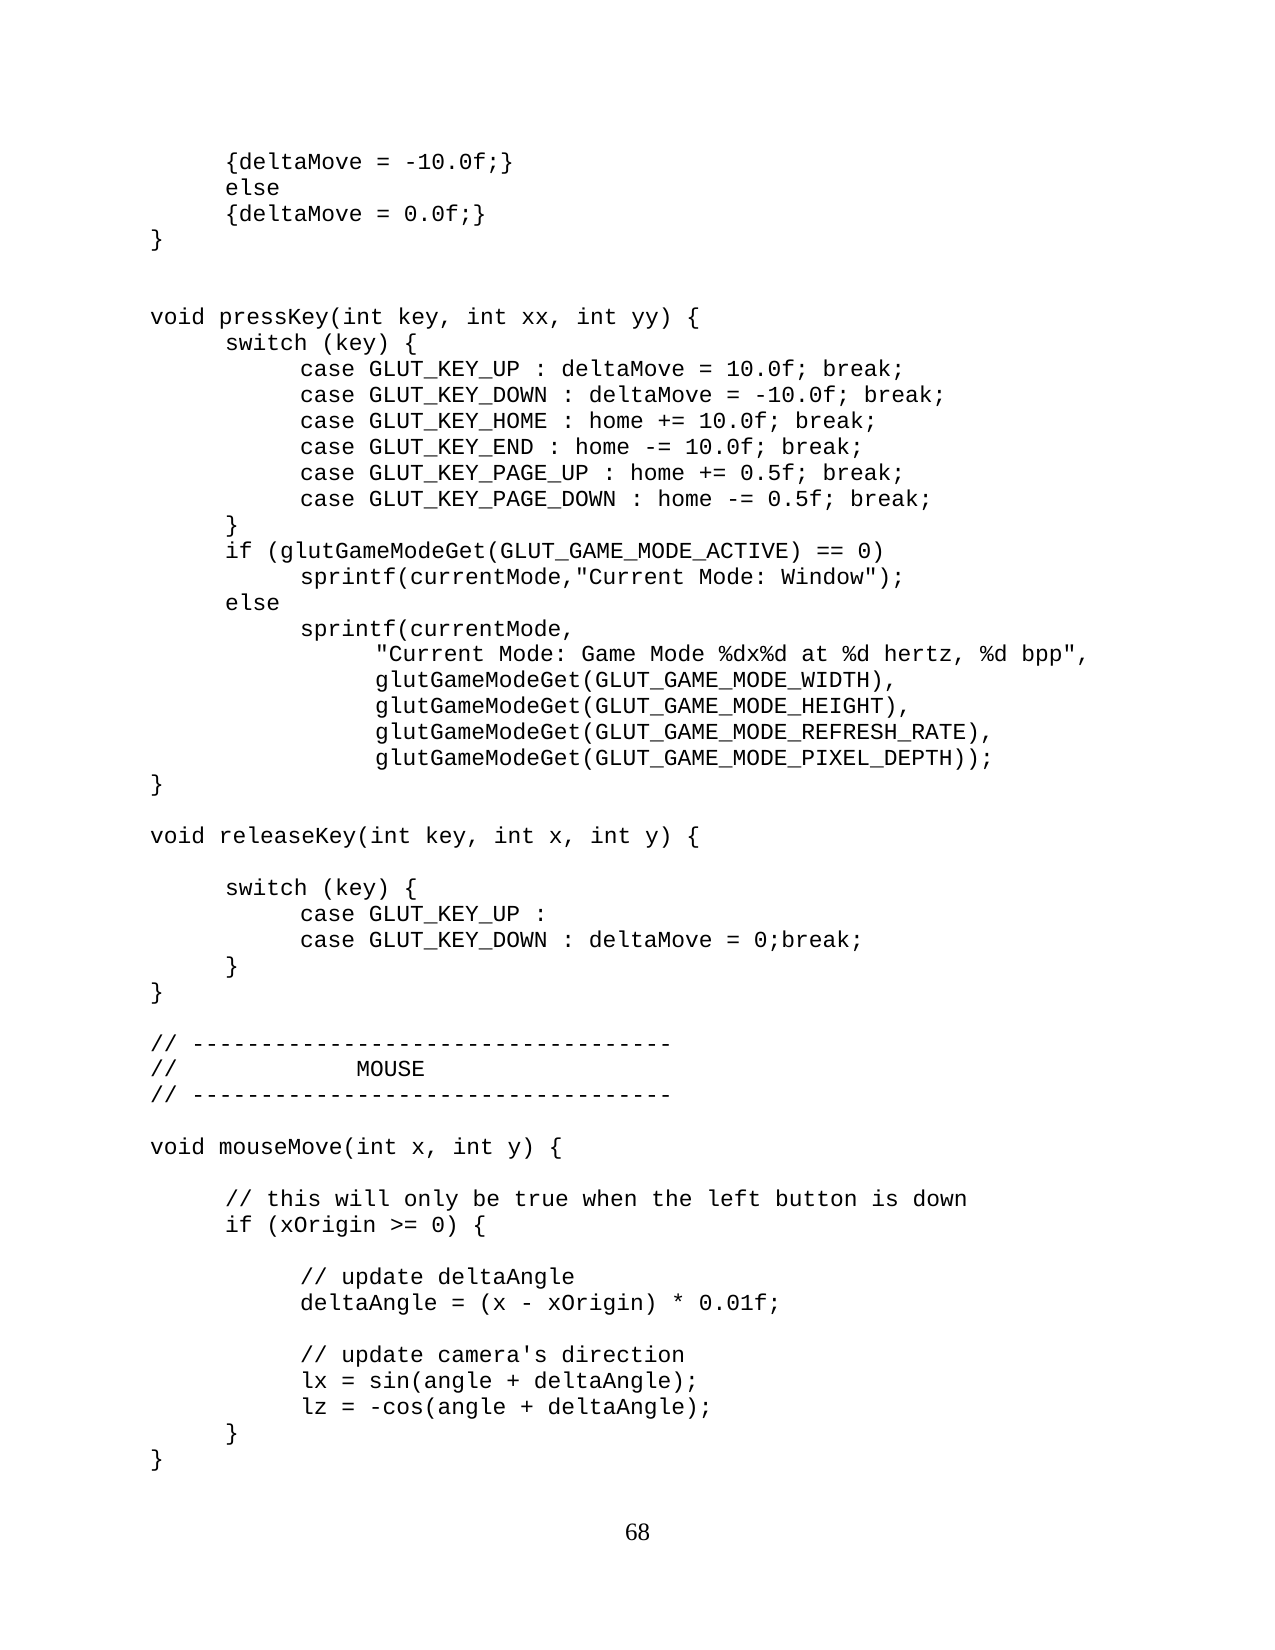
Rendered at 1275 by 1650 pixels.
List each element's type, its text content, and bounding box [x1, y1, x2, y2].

text else [150, 591, 1125, 617]
text {deltaMove = 0.0f;} [150, 202, 1125, 228]
text } [150, 772, 1125, 798]
text if (xOrigin >= 0) { [150, 1213, 1125, 1239]
text void releaseKey(int key, int x, int y) { [150, 824, 1125, 850]
text glutGameModeGet(GLUT_GAME_MODE_REFRESH_RATE), [150, 721, 1125, 747]
text glutGameModeGet(GLUT_GAME_MODE_PIXEL_DEPTH)); [150, 747, 1125, 772]
text case GLUT_KEY_UP : [150, 902, 1125, 928]
text lx = sin(angle + deltaAngle); [150, 1369, 1125, 1395]
text sprintf(currentMode, [150, 617, 1125, 643]
text glutGameModeGet(GLUT_GAME_MODE_WIDTH), [150, 669, 1125, 695]
text deltaAngle = (x - xOrigin) * 0.01f; [150, 1291, 1125, 1317]
text case GLUT_KEY_PAGE_DOWN : home -= 0.5f; break; [150, 487, 1125, 513]
text case GLUT_KEY_DOWN : deltaMove = 0;break; [150, 928, 1125, 954]
text } [150, 954, 1125, 980]
text // update camera's direction [150, 1343, 1125, 1369]
text void pressKey(int key, int xx, int yy) { [150, 306, 1125, 332]
text if (glutGameModeGet(GLUT_GAME_MODE_ACTIVE) == 0) [150, 539, 1125, 565]
text // ----------------------------------- [150, 1032, 1125, 1058]
text } [150, 1447, 1125, 1473]
text // update deltaAngle [150, 1265, 1125, 1291]
text case GLUT_KEY_UP : deltaMove = 10.0f; break; [150, 357, 1125, 383]
text } [150, 980, 1125, 1006]
text switch (key) { [150, 332, 1125, 357]
text glutGameModeGet(GLUT_GAME_MODE_HEIGHT), [150, 695, 1125, 721]
text case GLUT_KEY_DOWN : deltaMove = -10.0f; break; [150, 383, 1125, 409]
text else [150, 176, 1125, 202]
text // this will only be true when the left button is down [150, 1187, 1125, 1213]
text case GLUT_KEY_PAGE_UP : home += 0.5f; break; [150, 461, 1125, 487]
text sprintf(currentMode,"Current Mode: Window"); [150, 565, 1125, 591]
text case GLUT_KEY_HOME : home += 10.0f; break; [150, 409, 1125, 435]
text } [150, 228, 1125, 254]
text } [150, 513, 1125, 539]
text case GLUT_KEY_END : home -= 10.0f; break; [150, 435, 1125, 461]
text lz = -cos(angle + deltaAngle); [150, 1395, 1125, 1421]
text // ----------------------------------- [150, 1084, 1125, 1110]
text {deltaMove = -10.0f;} [150, 150, 1125, 176]
text switch (key) { [150, 876, 1125, 902]
text // MOUSE [150, 1058, 1125, 1084]
text void mouseMove(int x, int y) { [150, 1136, 1125, 1162]
text "Current Mode: Game Mode %dx%d at %d hertz, %d bpp", [150, 643, 1125, 669]
text } [150, 1421, 1125, 1447]
